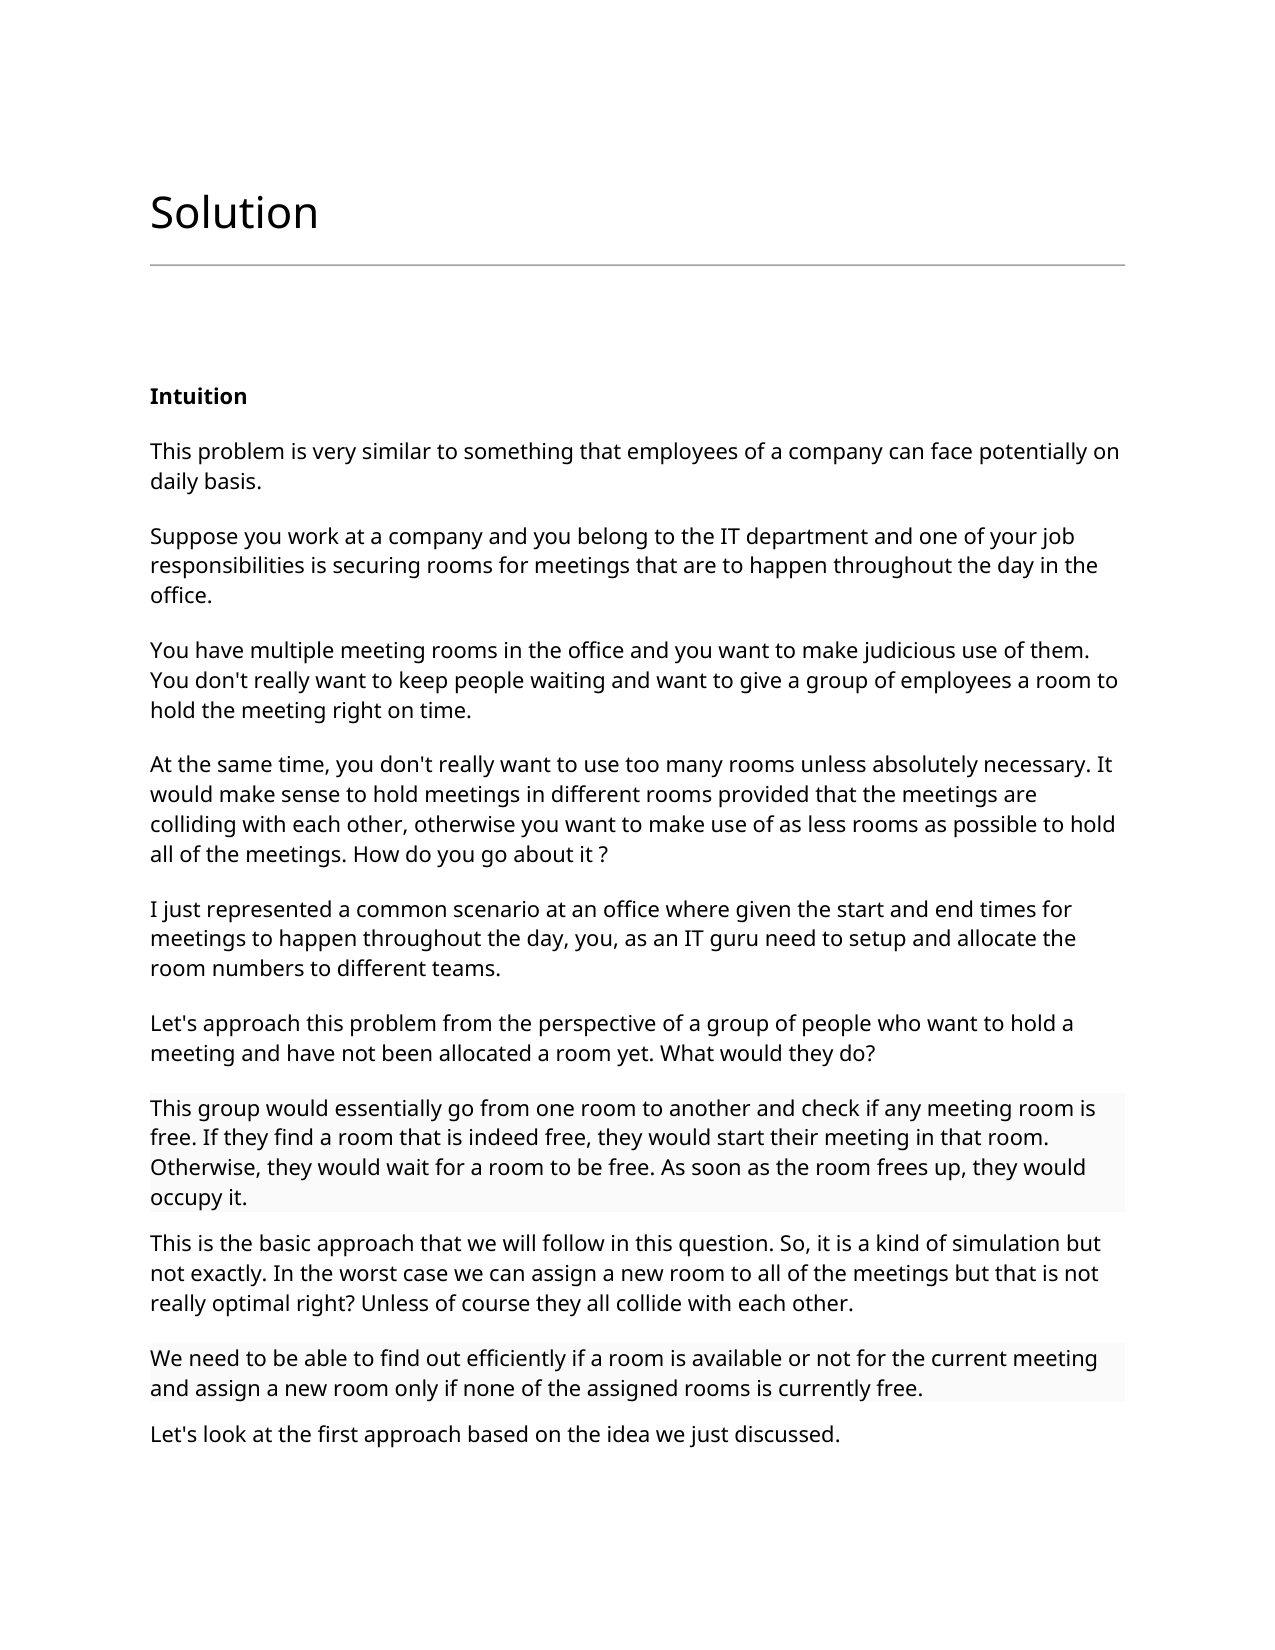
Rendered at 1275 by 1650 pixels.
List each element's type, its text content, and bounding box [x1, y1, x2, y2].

text Suppose you work at a company and you belong to the IT department and one of your job responsibilities is securing rooms for meetings that are to happen throughout the day in the office. [150, 521, 1125, 610]
text This group would essentially go from one room to another and check if any meeting room is free. If they find a room that is indeed free, they would start their meeting in that room. Otherwise, they would wait for a room to be free. As soon as the room frees up, they would occupy it. [150, 1093, 1125, 1212]
text We need to be able to find out efficiently if a room is available or not for the current meeting and assign a new room only if none of the assigned rooms is currently free. [150, 1343, 1125, 1402]
text Let's approach this problem from the perspective of a group of people who want to hold a meeting and have not been allocated a room yet. What would they do? [150, 1008, 1125, 1068]
text This is the basic approach that we will follow in this question. So, it is a kind of simulation but not exactly. In the worst case we can assign a new room to all of the meetings but that is not really optimal right? Unless of course they all collide with each other. [150, 1228, 1125, 1318]
text Solution [150, 181, 1125, 241]
text You have multiple meeting rooms in the office and you want to make judicious use of them. You don't really want to keep people waiting and want to give a group of employees a room to hold the meeting right on time. [150, 635, 1125, 724]
text At the same time, you don't really want to use too many rooms unless absolutely necessary. It would make sense to hold meetings in different rooms provided that the meetings are colliding with each other, otherwise you want to make use of as less rooms as possible to hold all of the meetings. How do you go about it ? [150, 749, 1125, 869]
text I just represented a common scenario at an office where given the start and end times for meetings to happen throughout the day, you, as an IT guru need to setup and allocate the room numbers to different teams. [150, 894, 1125, 983]
text Intuition [150, 381, 1125, 411]
text Let's look at the first approach based on the idea we just discussed. [150, 1419, 1125, 1477]
text This problem is very similar to something that employees of a company can face potentially on daily basis. [150, 436, 1125, 496]
